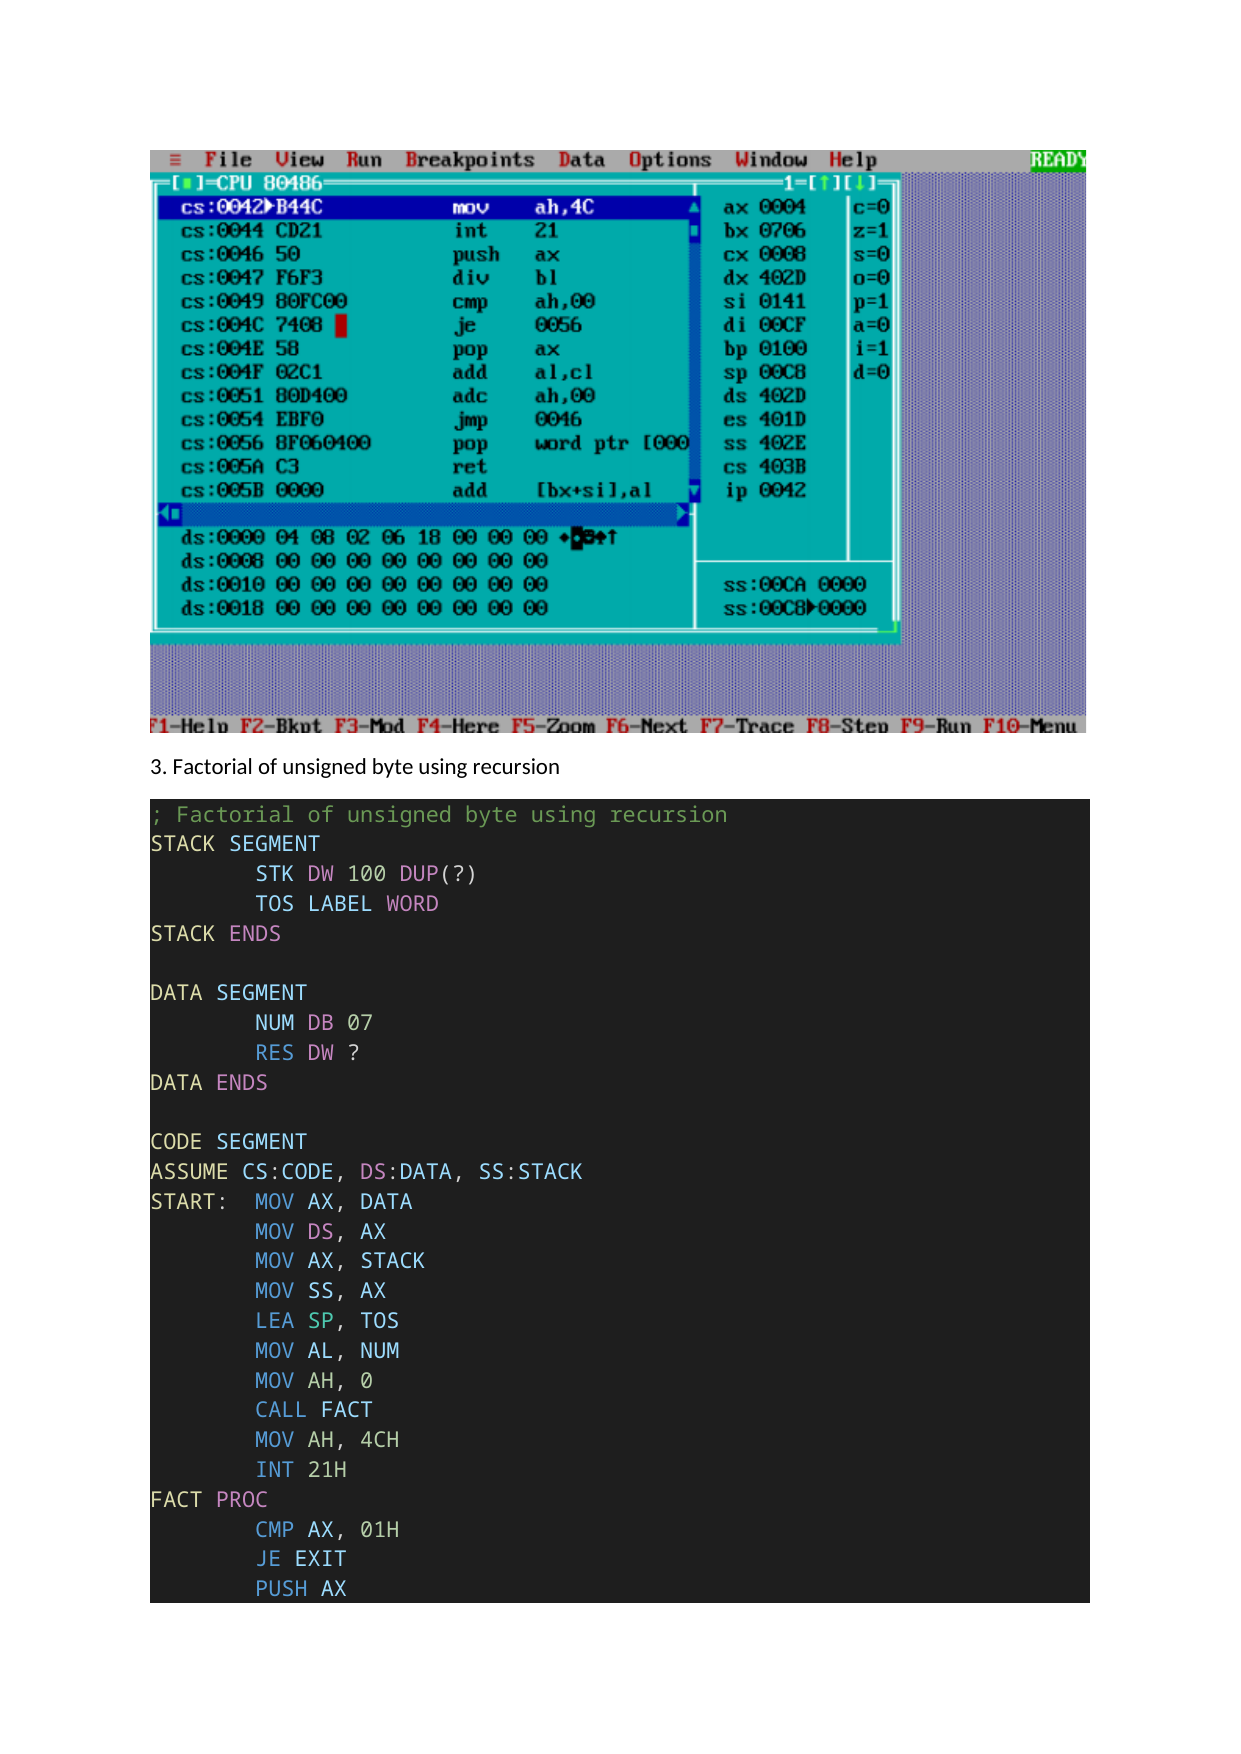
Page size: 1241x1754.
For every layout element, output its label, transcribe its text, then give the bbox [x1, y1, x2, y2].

text TOS LABEL WORD [150, 888, 1090, 918]
text MOV SS, AX [150, 1275, 1090, 1305]
text DATA SEGMENT [150, 977, 1090, 1007]
text JE EXIT [150, 1543, 1090, 1573]
text CODE SEGMENT [150, 1126, 1090, 1156]
text MOV AL, NUM [150, 1335, 1090, 1365]
text INT 21H [150, 1454, 1090, 1484]
picture [150, 150, 1087, 733]
text CMP AX, 01H [150, 1514, 1090, 1543]
text DATA ENDS [150, 1067, 1090, 1097]
text FACT PROC [150, 1484, 1090, 1514]
text MOV AH, 4CH [150, 1424, 1090, 1454]
text RES DW ? [150, 1037, 1090, 1067]
text LEA SP, TOS [150, 1305, 1090, 1335]
text MOV AH, 0 [150, 1365, 1090, 1394]
text PUSH AX [150, 1573, 1090, 1603]
text ASSUME CS:CODE, DS:DATA, SS:STACK [150, 1156, 1090, 1186]
text START: MOV AX, DATA [150, 1186, 1090, 1216]
text ; Factorial of unsigned byte using recursion [150, 799, 1090, 828]
text MOV AX, STACK [150, 1246, 1090, 1275]
text 3. Factorial of unsigned byte using recursion [150, 752, 1090, 780]
text MOV DS, AX [150, 1216, 1090, 1246]
text STACK SEGMENT [150, 828, 1090, 858]
text STACK ENDS [150, 918, 1090, 948]
text NUM DB 07 [150, 1007, 1090, 1037]
text CALL FACT [150, 1394, 1090, 1424]
text STK DW 100 DUP(?) [150, 858, 1090, 888]
